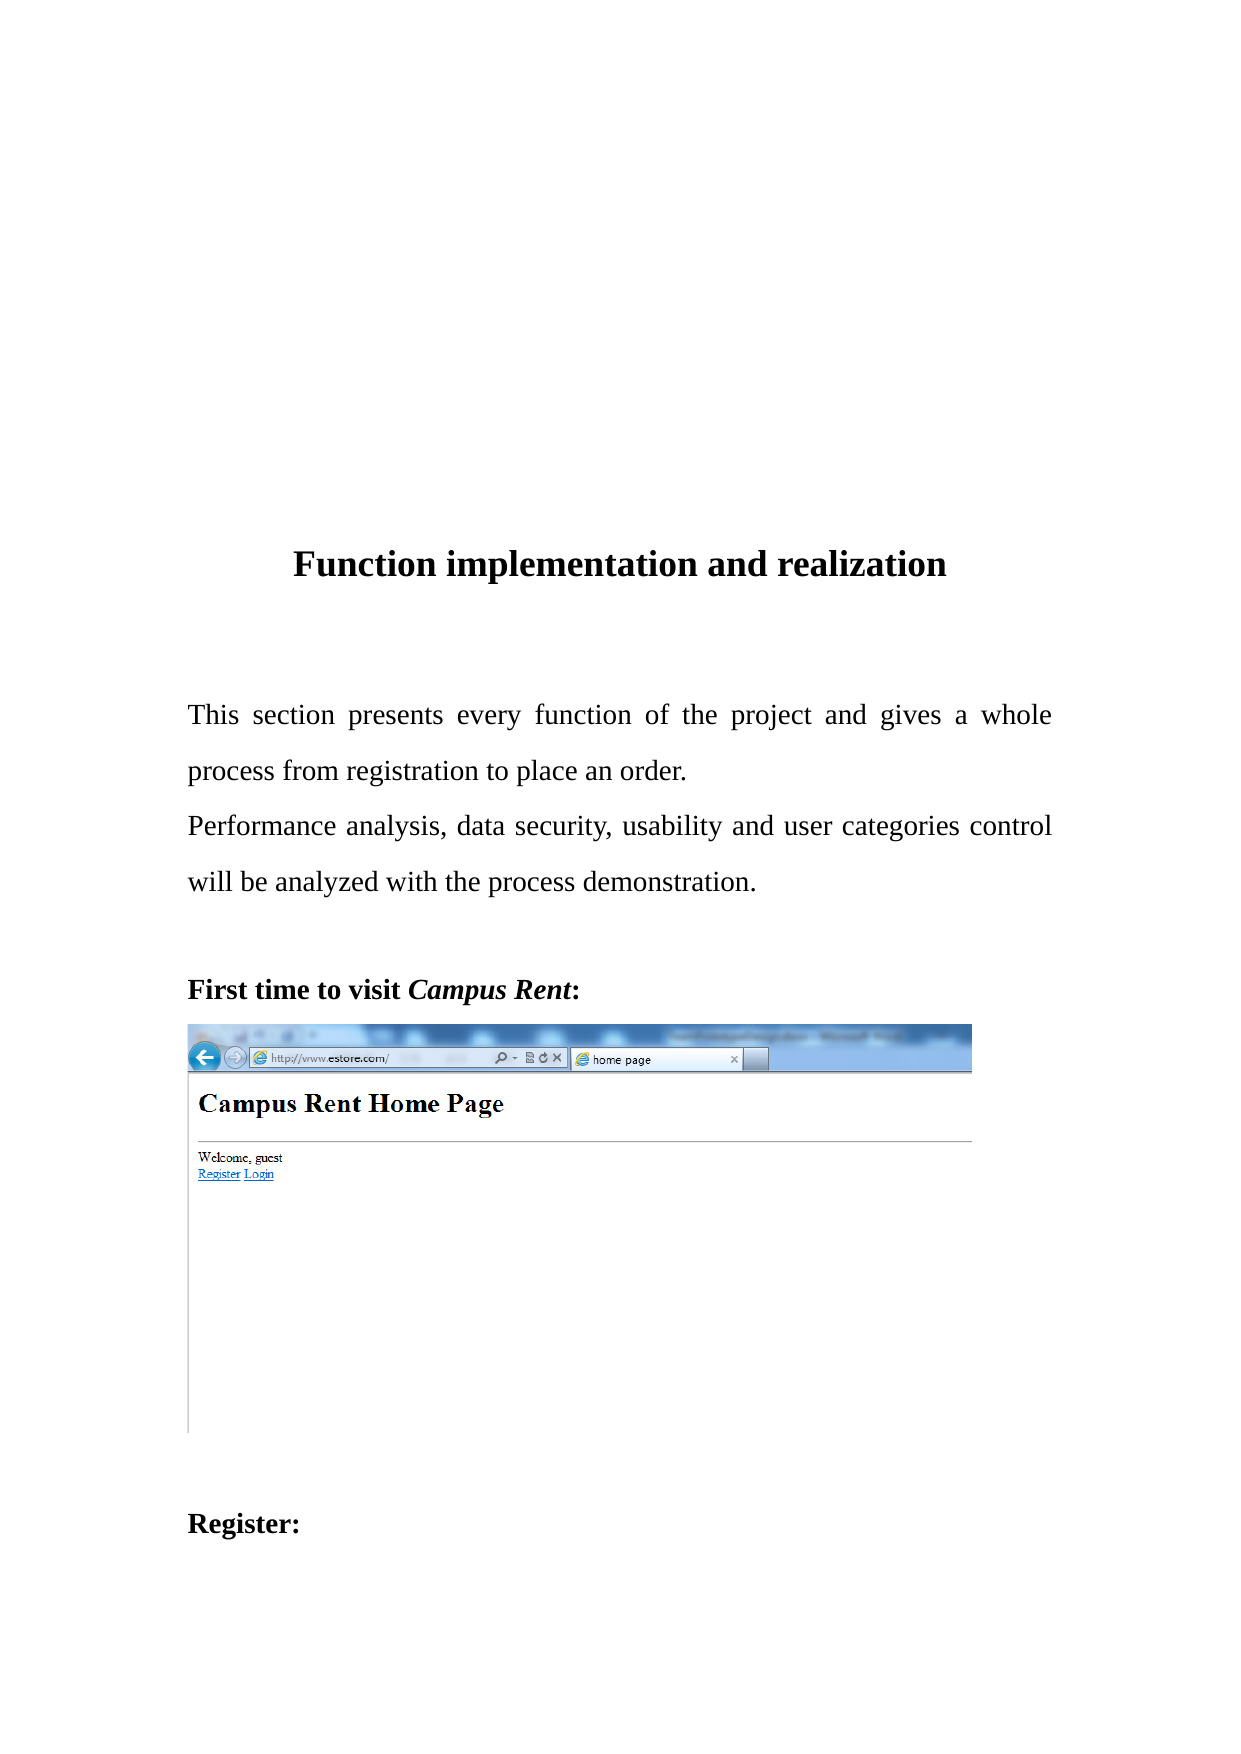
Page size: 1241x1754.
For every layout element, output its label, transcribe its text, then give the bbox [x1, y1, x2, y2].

text First time to visit Campus Rent: [187, 971, 1053, 1008]
picture [187, 1024, 972, 1433]
subtitle Function implementation and realization [187, 526, 1053, 601]
text This section presents every function of the project and gives a whole process from registration to place an order. [187, 695, 1053, 789]
text Register: [187, 1504, 1053, 1542]
text Performance analysis, data security, usability and user categories control will be analyzed with the process demonstration. [187, 806, 1053, 899]
